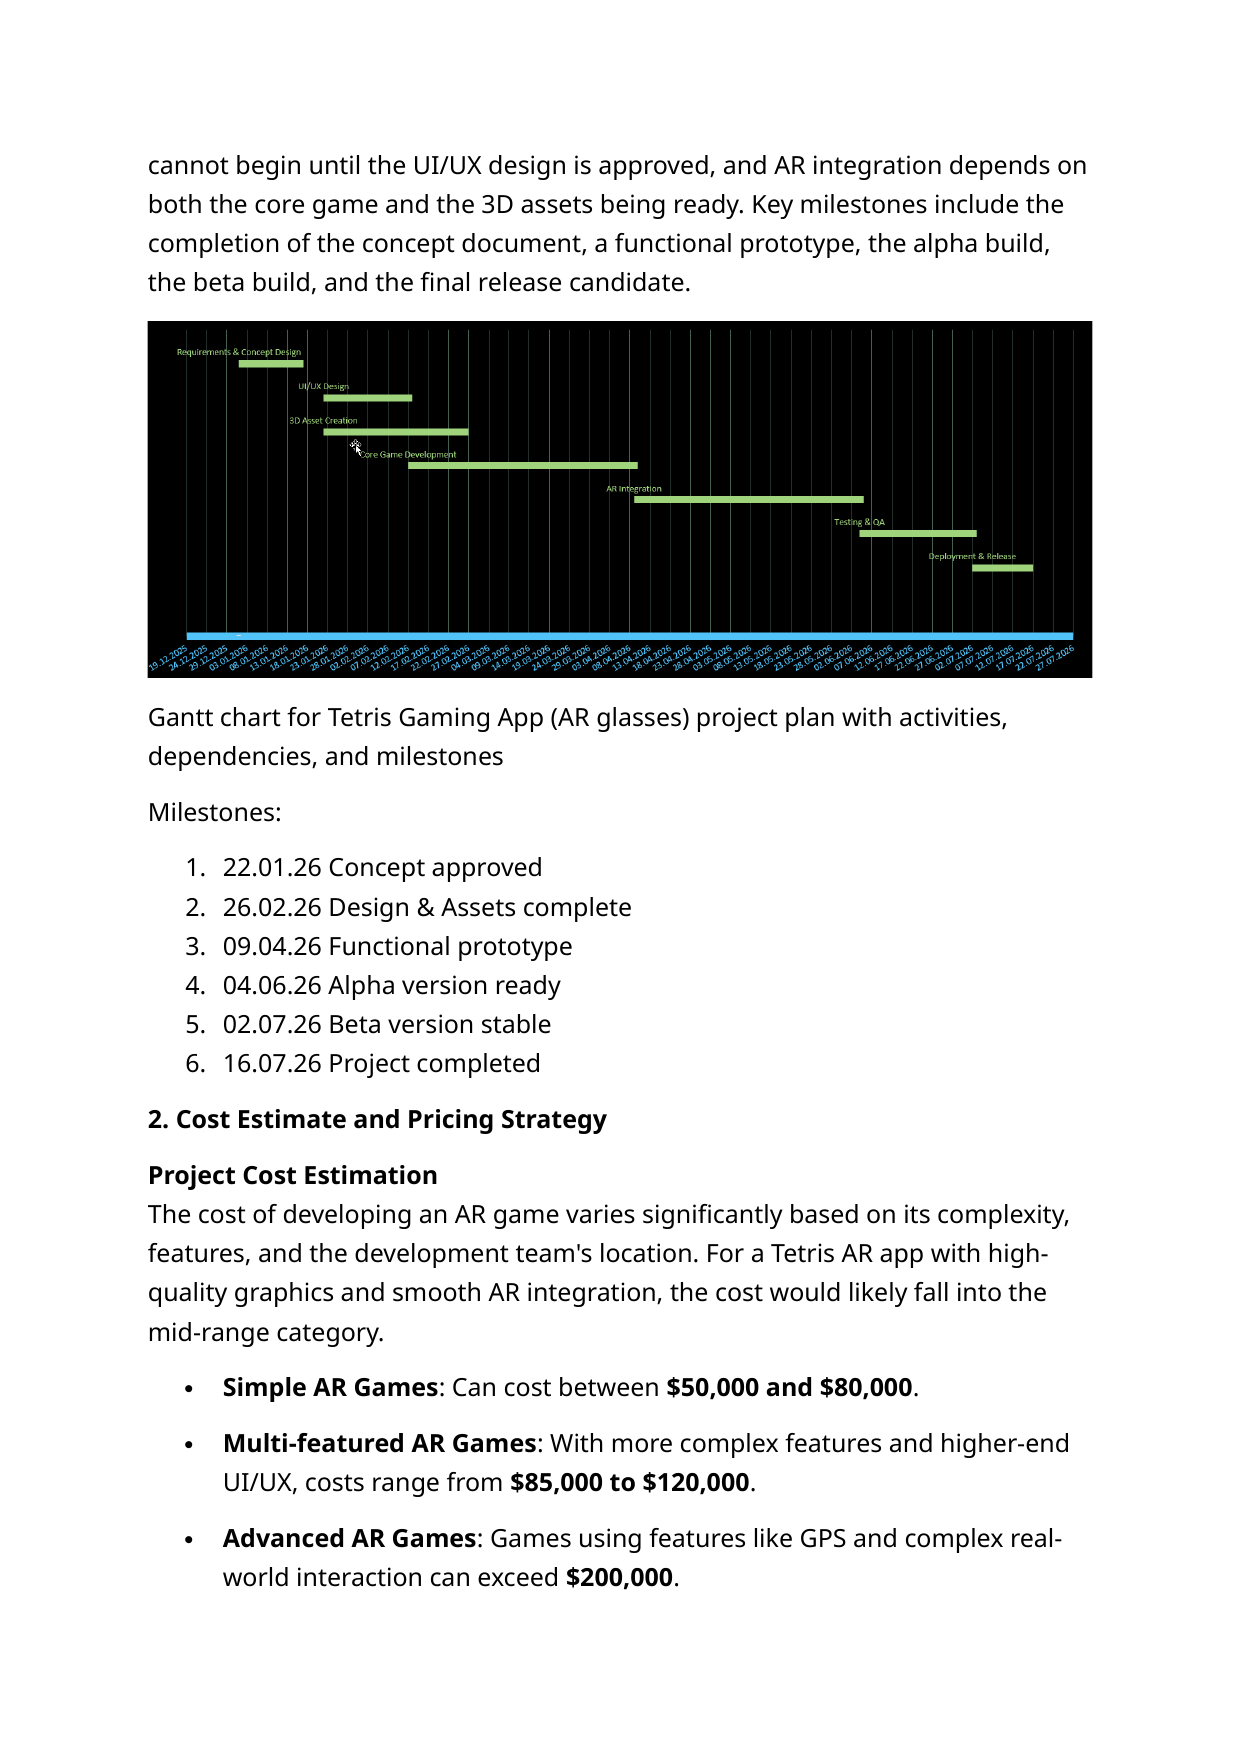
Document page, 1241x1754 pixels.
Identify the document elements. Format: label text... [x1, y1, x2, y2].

list 16.07.26 Project completed [185, 1046, 1093, 1080]
picture [147, 321, 1093, 678]
text 2. Cost Estimate and Pricing Strategy [148, 1102, 1093, 1136]
text Gantt chart for Tetris Gaming App (AR glasses) project plan with activities, dependencies, and milestones [148, 699, 1093, 772]
list Advanced AR Games: Games using features like GPS and complex real-world interaction can exceed $200,000. [185, 1521, 1093, 1594]
text Milestones: [148, 794, 1093, 828]
list Simple AR Games: Can cost between $50,000 and $80,000. [185, 1370, 1093, 1404]
list 26.02.26 Design & Assets complete [185, 889, 1093, 923]
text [148, 148, 1093, 299]
text Project Cost Estimation The cost of developing an AR game varies significantly based on its complexity, features, and the development team's location. For a Tetris AR app with high-quality graphics and smooth AR integration, the cost would likely fall into the mid-range category. [148, 1157, 1093, 1348]
list 04.06.26 Alpha version ready [185, 967, 1093, 1002]
list Multi-featured AR Games: With more complex features and higher-end UI/UX, costs range from $85,000 to $120,000. [185, 1426, 1093, 1499]
list 22.01.26 Concept approved [185, 850, 1093, 884]
list 02.07.26 Beta version stable [185, 1007, 1093, 1041]
list 09.04.26 Functional prototype [185, 928, 1093, 962]
